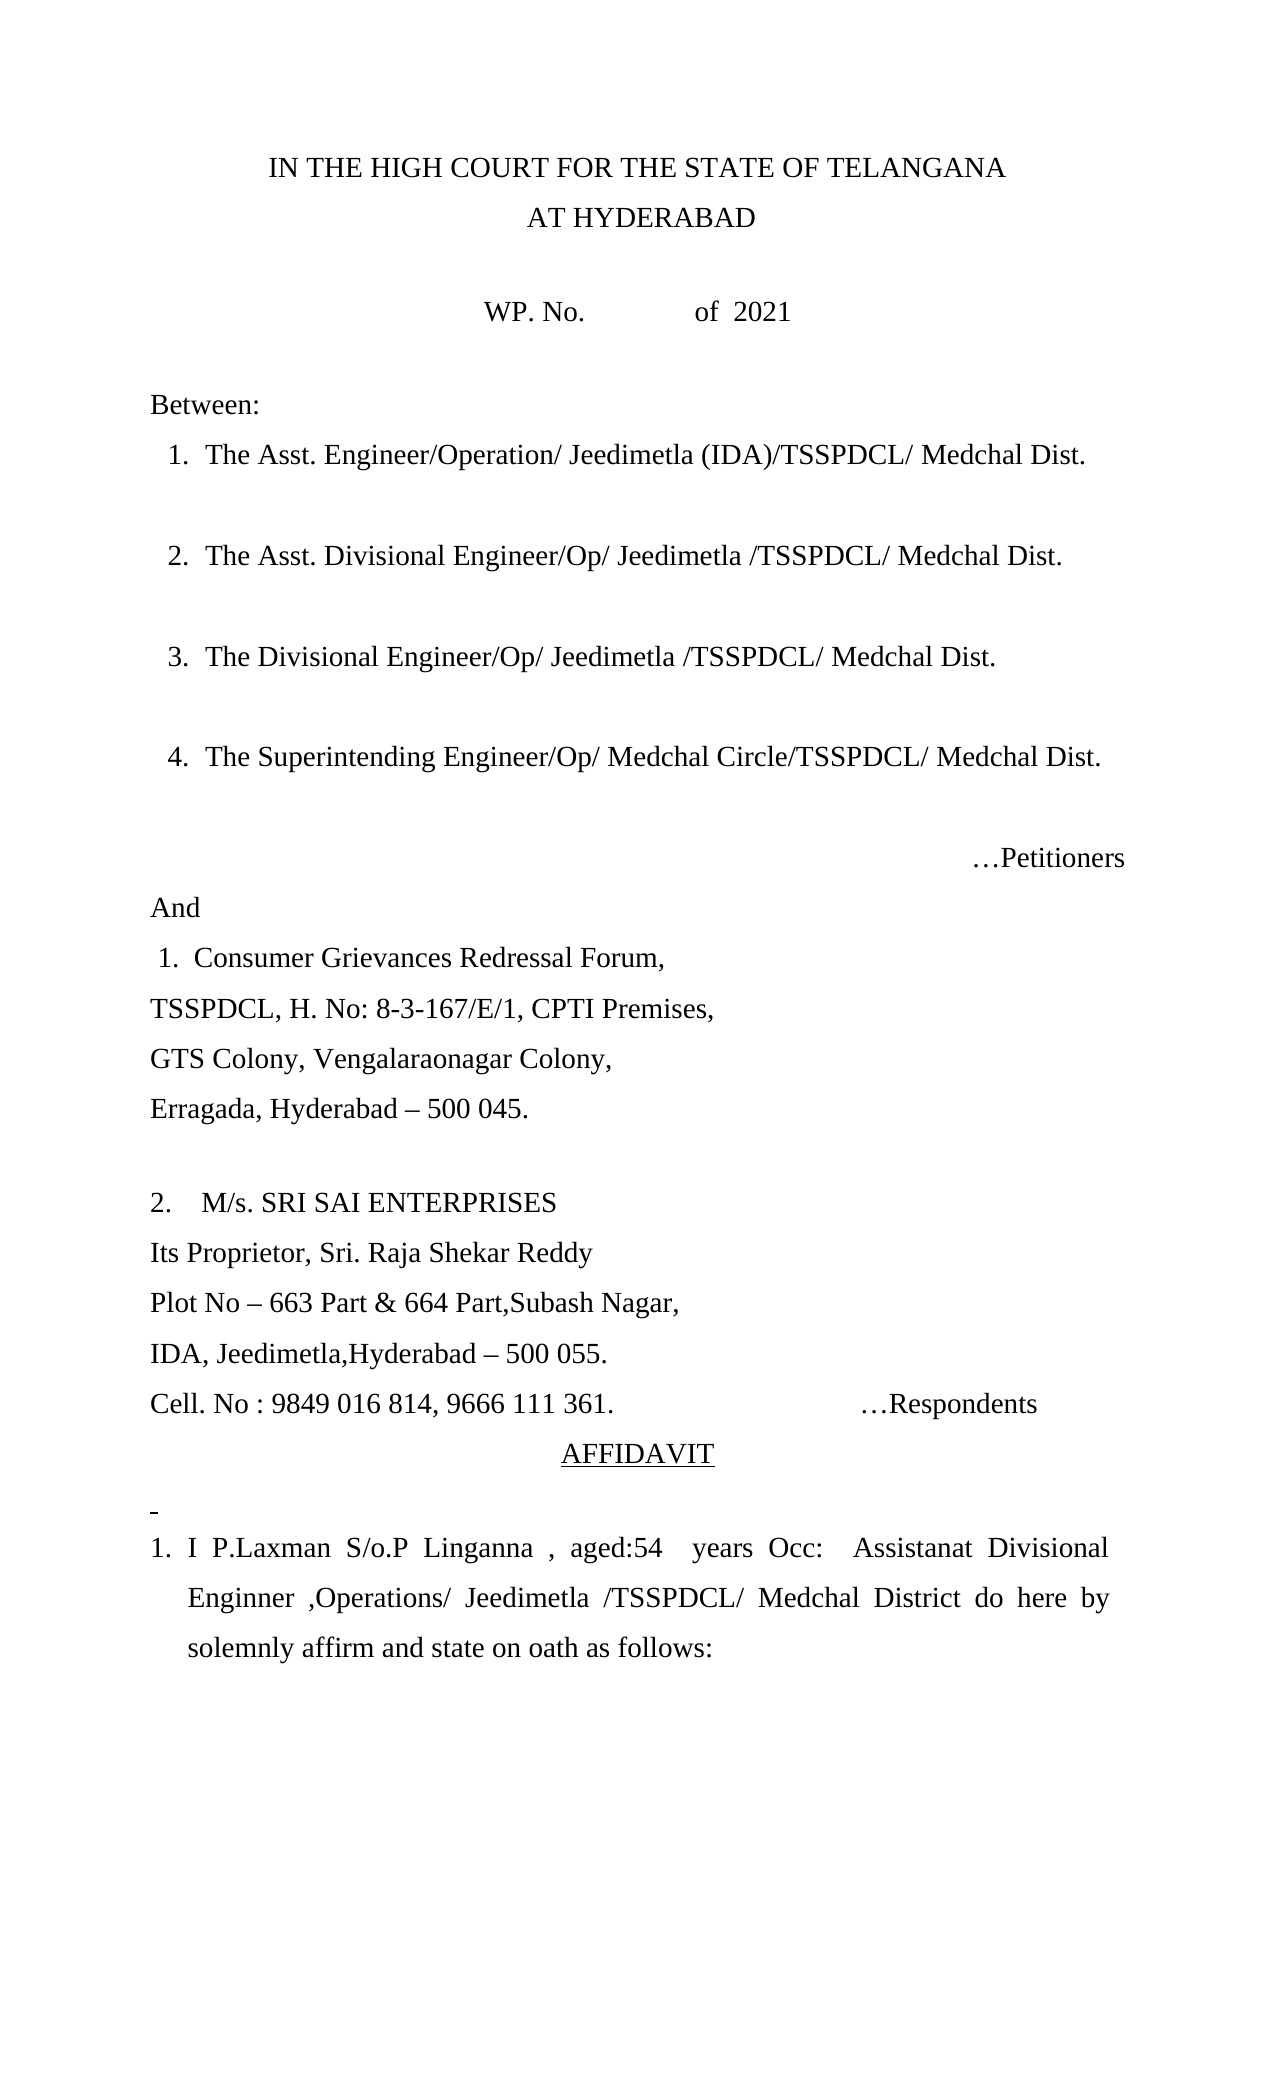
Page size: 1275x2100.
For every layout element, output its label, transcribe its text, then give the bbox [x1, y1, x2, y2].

text AT HYDERABAD [150, 200, 1125, 234]
list The Asst. Engineer/Operation/ Jeedimetla (IDA)/TSSPDCL/ Medchal Dist. [167, 437, 1110, 471]
text 2. M/s. SRI SAI ENTERPRISES [150, 1185, 1125, 1218]
text 1. Consumer Grievances Redressal Forum, [150, 941, 1125, 974]
list I P.Laxman S/o.P Linganna , aged:54 years Occ: Assistanat Divisional Enginner ,Operations/ Jeedimetla /TSSPDCL/ Medchal District do here by solemnly affirm and state on oath as follows: [150, 1530, 1110, 1664]
text AFFIDAVIT [150, 1437, 1125, 1470]
text GTS Colony, Vengalaraonagar Colony, [150, 1041, 1125, 1075]
text IDA, Jeedimetla,Hyderabad – 500 055. [150, 1336, 1125, 1369]
list The Asst. Divisional Engineer/Op/ Jeedimetla /TSSPDCL/ Medchal Dist. [167, 538, 1110, 572]
text Plot No – 663 Part & 664 Part,Subash Nagar, [150, 1286, 1125, 1319]
list The Superintending Engineer/Op/ Medchal Circle/TSSPDCL/ Medchal Dist. [167, 739, 1110, 773]
text And [150, 890, 1125, 924]
text WP. No. of 2021 [150, 294, 1125, 327]
text TSSPDCL, H. No: 8-3-167/E/1, CPTI Premises, [150, 991, 1125, 1024]
text Its Proprietor, Sri. Raja Shekar Reddy [150, 1235, 1125, 1269]
text IN THE HIGH COURT FOR THE STATE OF TELANGANA [150, 150, 1125, 183]
list The Divisional Engineer/Op/ Jeedimetla /TSSPDCL/ Medchal Dist. [167, 639, 1110, 672]
text Erragada, Hyderabad – 500 045. [150, 1092, 1125, 1125]
text Cell. No : 9849 016 814, 9666 111 361. …Respondents [150, 1386, 1125, 1420]
text …Petitioners [750, 840, 1125, 873]
text Between: [150, 387, 1125, 421]
